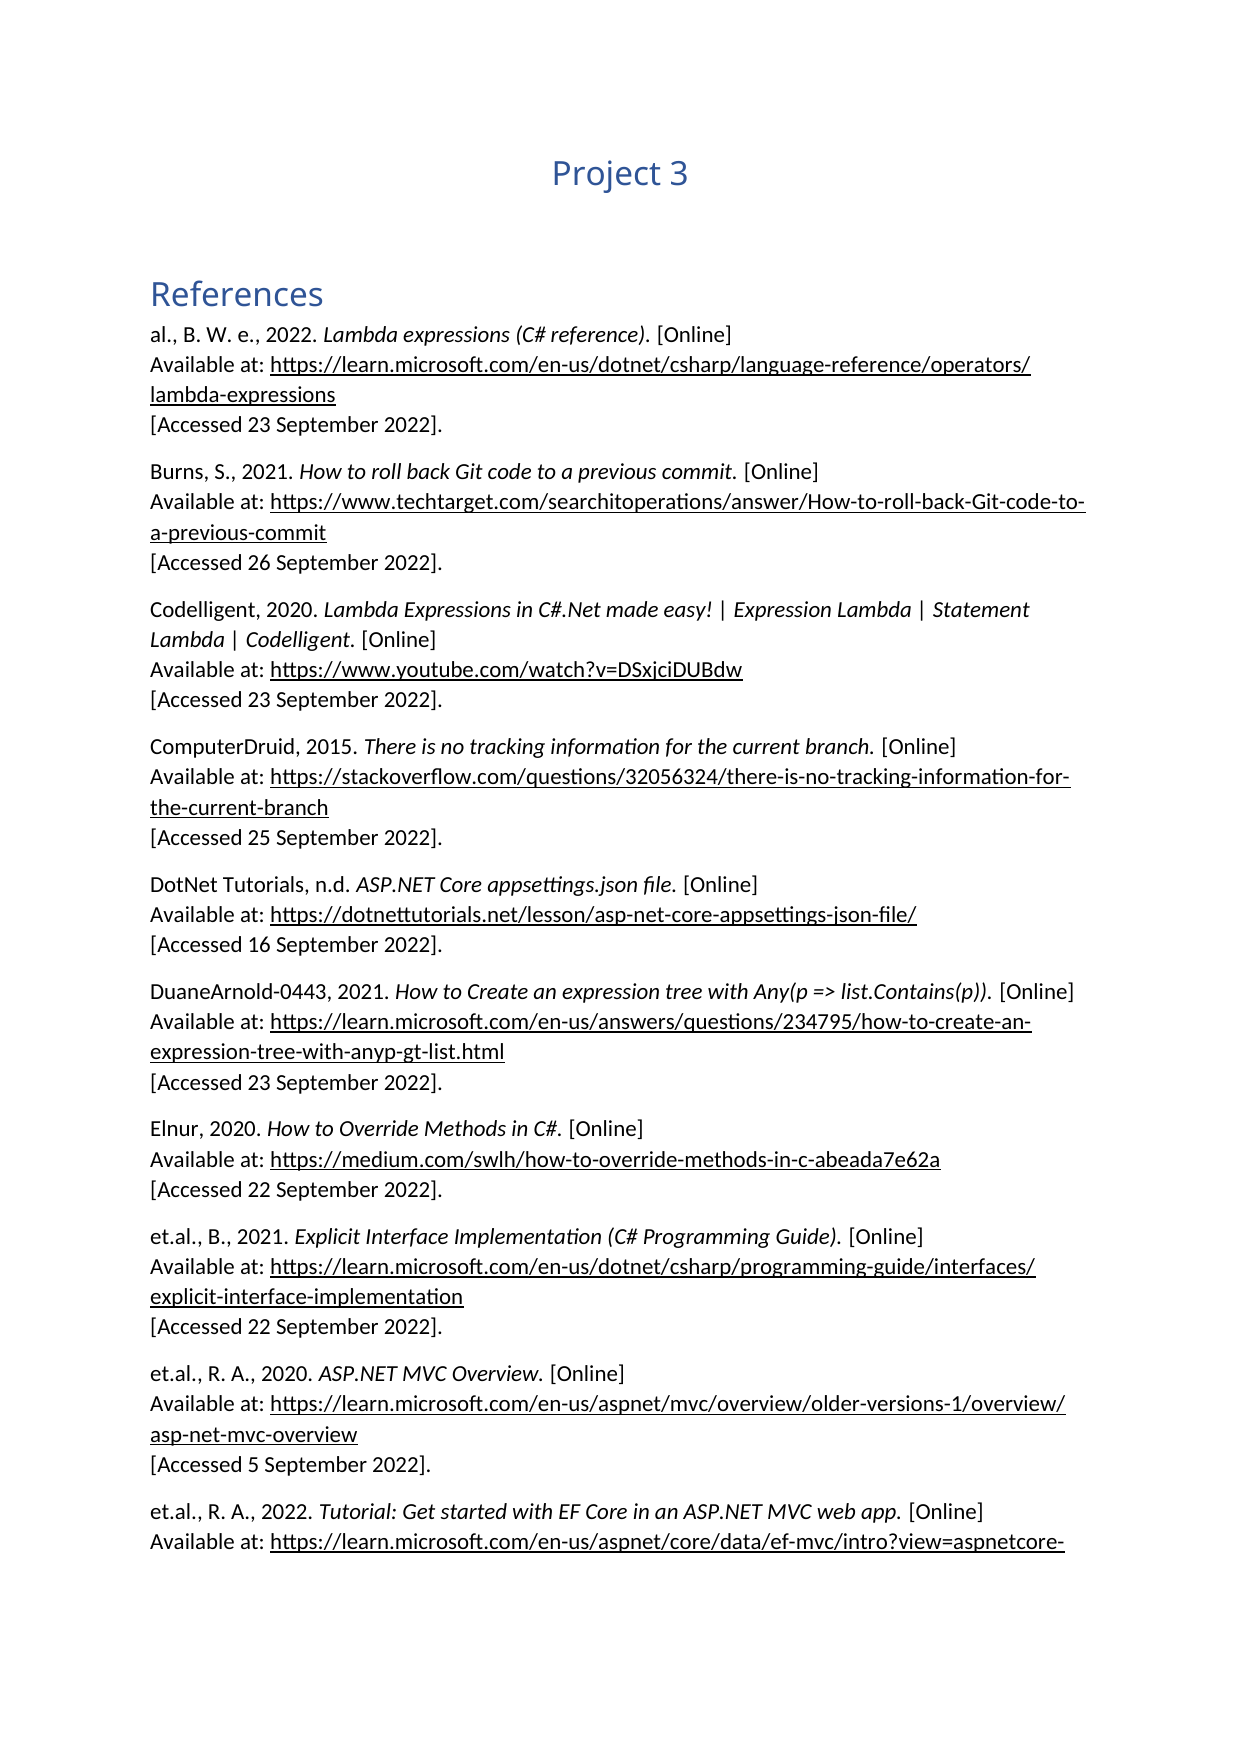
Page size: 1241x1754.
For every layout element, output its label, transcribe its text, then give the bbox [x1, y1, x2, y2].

text Project 3 [150, 150, 1090, 195]
